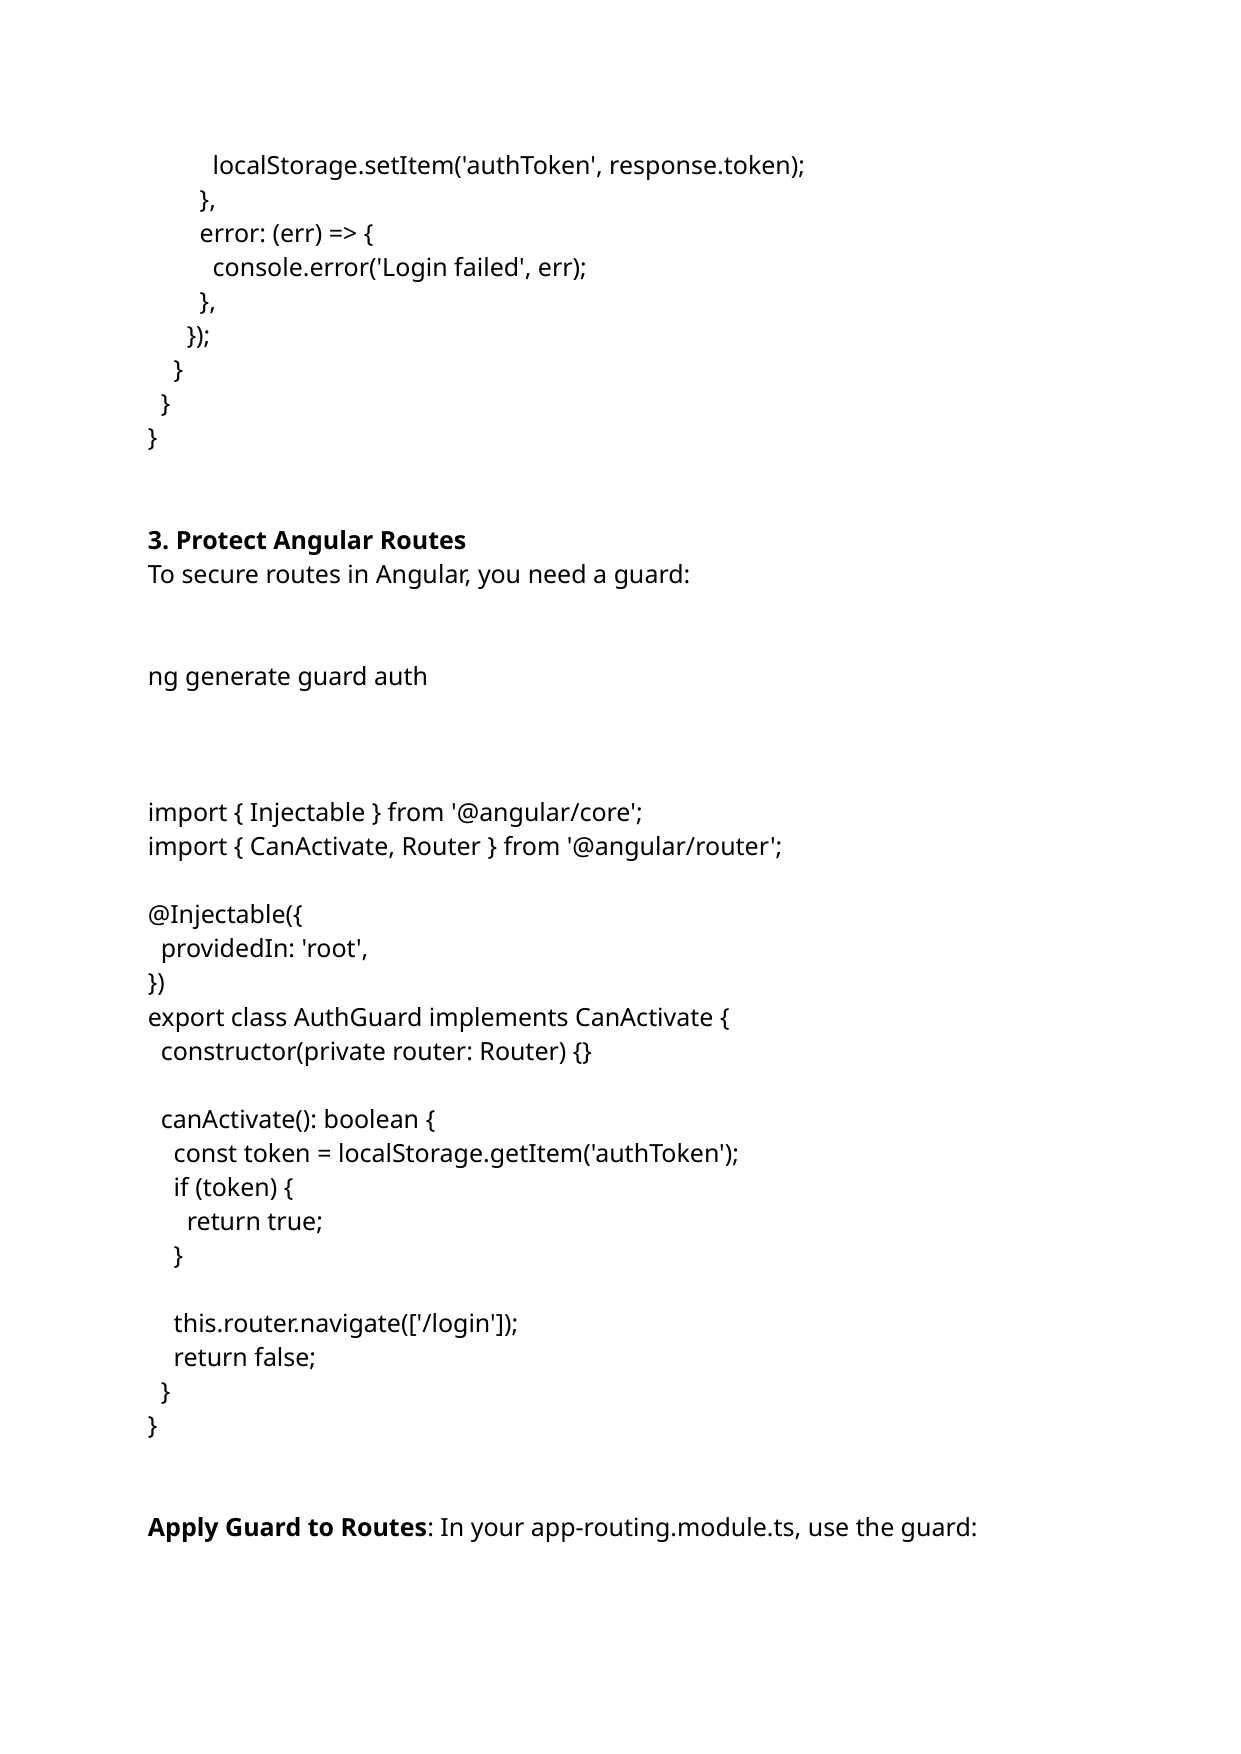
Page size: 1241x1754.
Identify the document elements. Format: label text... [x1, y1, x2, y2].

text return false; [148, 1340, 1093, 1374]
text ng generate guard auth [148, 658, 1093, 693]
text if (token) { [148, 1169, 1093, 1203]
text canActivate(): boolean { [148, 1101, 1093, 1135]
text console.error('Login failed', err); [148, 250, 1093, 284]
text 3. Protect Angular Routes [148, 522, 1093, 556]
text }) [148, 965, 1093, 999]
text this.router.navigate(['/login']); [148, 1306, 1093, 1340]
text } [148, 420, 1093, 454]
text }); [148, 318, 1093, 352]
text }, [148, 284, 1093, 318]
text } [148, 1374, 1093, 1408]
text export class AuthGuard implements CanActivate { [148, 999, 1093, 1033]
text constructor(private router: Router) {} [148, 1033, 1093, 1067]
text @Injectable({ [148, 897, 1093, 931]
text return true; [148, 1203, 1093, 1238]
text Apply Guard to Routes: In your app-routing.module.ts, use the guard: [148, 1510, 1093, 1544]
text } [148, 1408, 1093, 1442]
text const token = localStorage.getItem('authToken'); [148, 1135, 1093, 1169]
text import { CanActivate, Router } from '@angular/router'; [148, 829, 1093, 863]
text } [148, 352, 1093, 386]
text localStorage.setItem('authToken', response.token); [148, 148, 1093, 182]
text } [148, 386, 1093, 420]
text } [148, 1238, 1093, 1272]
text import { Injectable } from '@angular/core'; [148, 795, 1093, 829]
text }, [148, 182, 1093, 216]
text error: (err) => { [148, 216, 1093, 250]
text providedIn: 'root', [148, 931, 1093, 965]
text To secure routes in Angular, you need a guard: [148, 556, 1093, 590]
